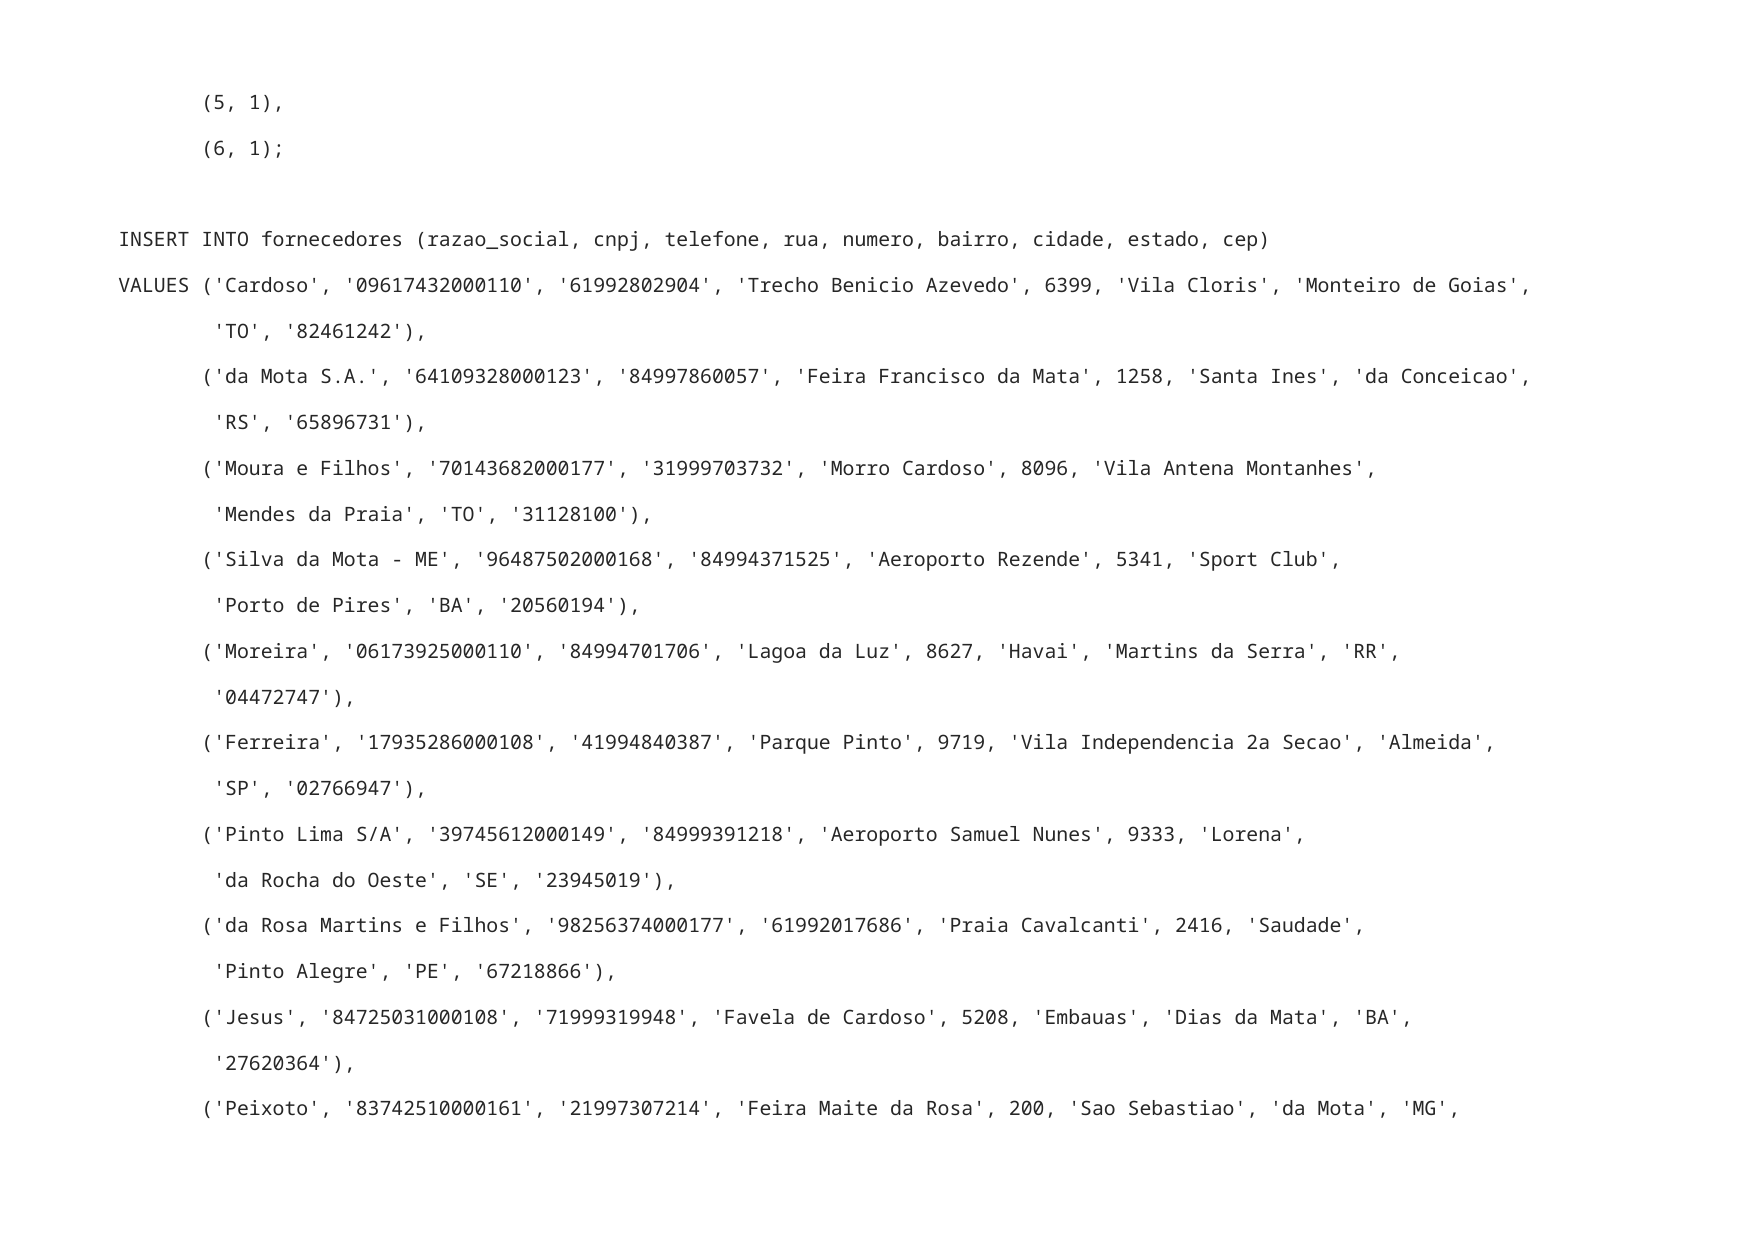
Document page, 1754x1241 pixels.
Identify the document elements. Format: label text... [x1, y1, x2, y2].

text ('Peixoto', '83742510000161', '21997307214', 'Feira Maite da Rosa', 200, 'Sao Sebastiao', 'da Mota', 'MG', [118, 1094, 1606, 1121]
text ('da Rosa Martins e Filhos', '98256374000177', '61992017686', 'Praia Cavalcanti', 2416, 'Saudade', [118, 912, 1606, 938]
text ('Silva da Mota - ME', '96487502000168', '84994371525', 'Aeroporto Rezende', 5341, 'Sport Club', [118, 546, 1606, 573]
text 'da Rocha do Oeste', 'SE', '23945019'), [118, 866, 1606, 893]
text VALUES ('Cardoso', '09617432000110', '61992802904', 'Trecho Benicio Azevedo', 6399, 'Vila Cloris', 'Monteiro de Goias', [118, 271, 1606, 298]
text 'SP', '02766947'), [118, 774, 1606, 801]
text '04472747'), [118, 683, 1606, 710]
text INSERT INTO fornecedores (razao_social, cnpj, telefone, rua, numero, bairro, cidade, estado, cep) [118, 226, 1606, 253]
text 'Porto de Pires', 'BA', '20560194'), [118, 591, 1606, 618]
text ('Ferreira', '17935286000108', '41994840387', 'Parque Pinto', 9719, 'Vila Independencia 2a Secao', 'Almeida', [118, 729, 1606, 756]
text (6, 1); [118, 134, 1606, 161]
text 'RS', '65896731'), [118, 408, 1606, 436]
text ('Pinto Lima S/A', '39745612000149', '84999391218', 'Aeroporto Samuel Nunes', 9333, 'Lorena', [118, 820, 1606, 847]
text ('da Mota S.A.', '64109328000123', '84997860057', 'Feira Francisco da Mata', 1258, 'Santa Ines', 'da Conceicao', [118, 363, 1606, 390]
text 'Mendes da Praia', 'TO', '31128100'), [118, 500, 1606, 527]
text ('Jesus', '84725031000108', '71999319948', 'Favela de Cardoso', 5208, 'Embauas', 'Dias da Mata', 'BA', [118, 1003, 1606, 1030]
text 'TO', '82461242'), [118, 317, 1606, 344]
text ('Moreira', '06173925000110', '84994701706', 'Lagoa da Luz', 8627, 'Havai', 'Martins da Serra', 'RR', [118, 637, 1606, 664]
text '27620364'), [118, 1049, 1606, 1076]
text ('Moura e Filhos', '70143682000177', '31999703732', 'Morro Cardoso', 8096, 'Vila Antena Montanhes', [118, 454, 1606, 481]
text 'Pinto Alegre', 'PE', '67218866'), [118, 957, 1606, 984]
text (5, 1), [118, 88, 1606, 115]
